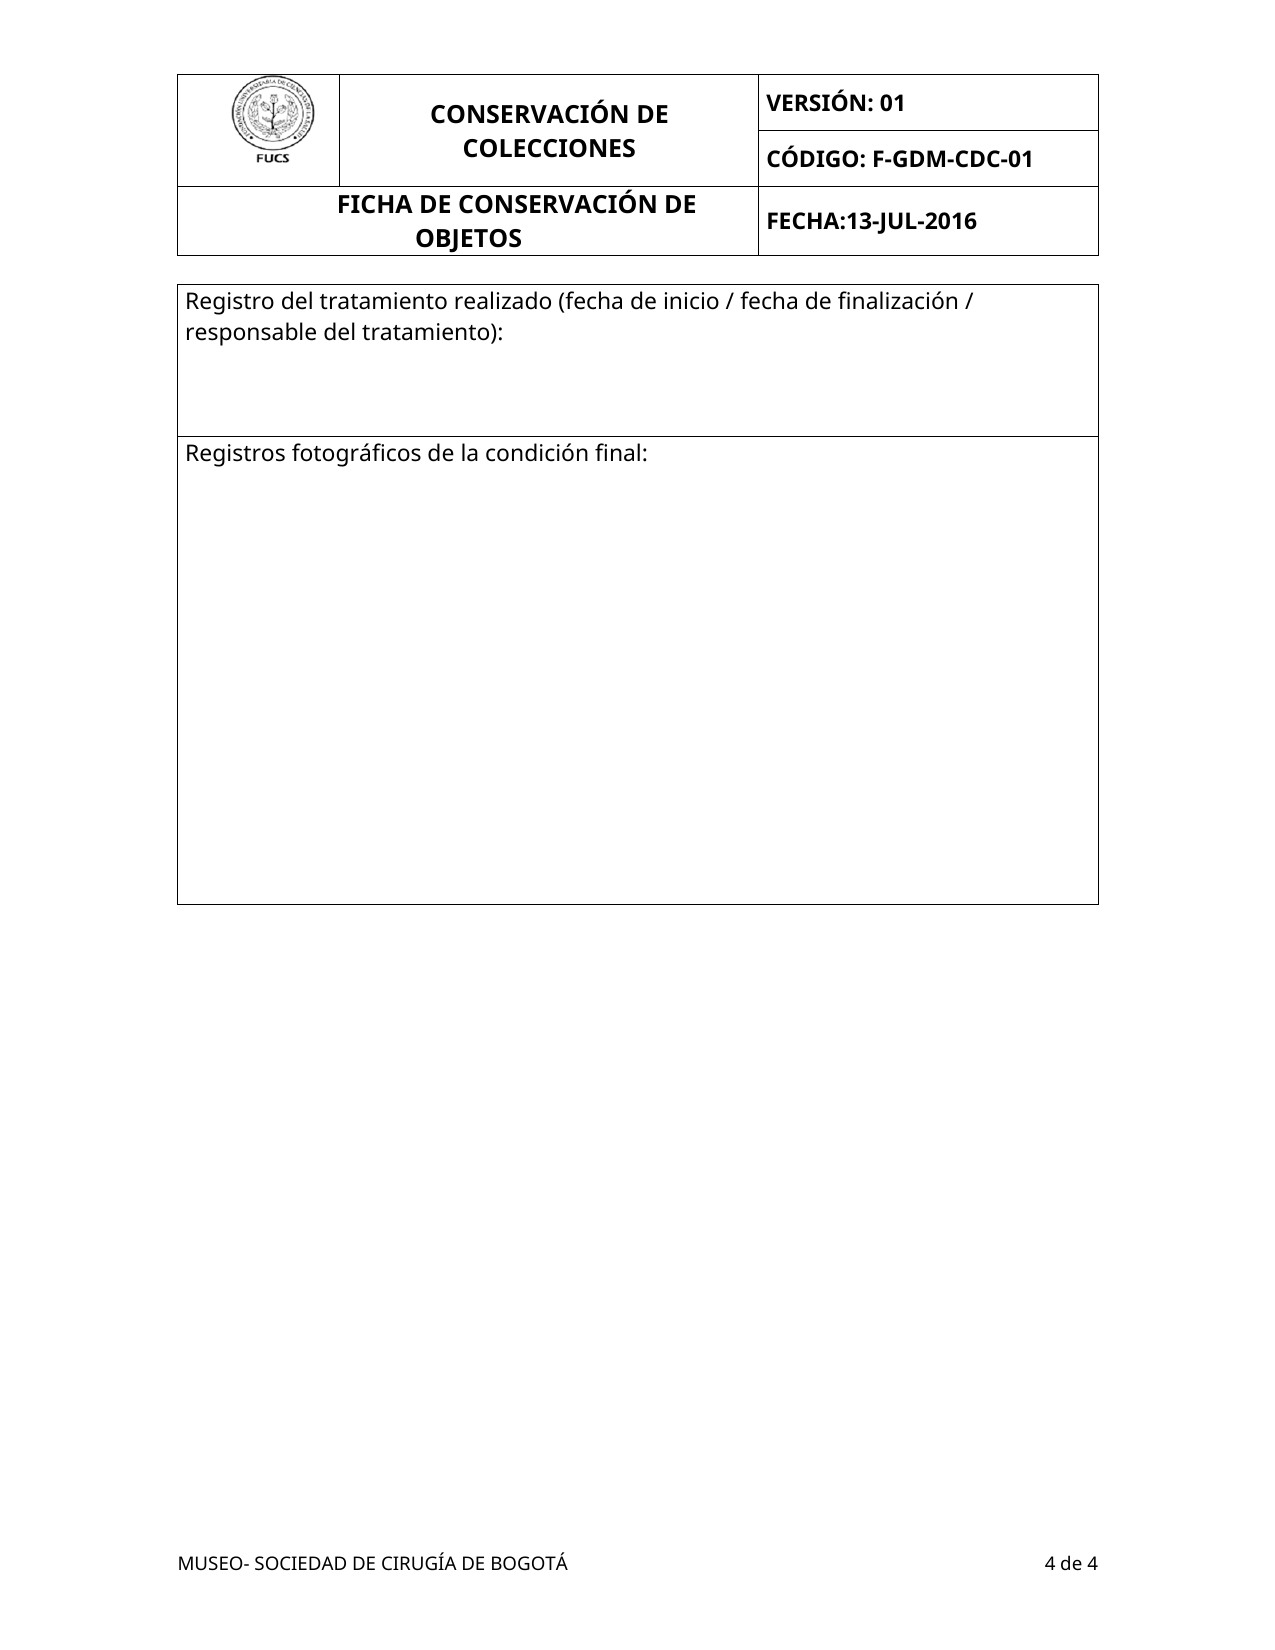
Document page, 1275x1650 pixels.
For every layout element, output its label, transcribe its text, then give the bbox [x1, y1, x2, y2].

picture [227, 75, 318, 163]
table_cell Registros fotográficos de la condición final: [178, 437, 1098, 904]
table_cell Registro del tratamiento realizado (fecha de inicio / fecha de finalización / responsable del tratamiento): [178, 285, 1098, 436]
